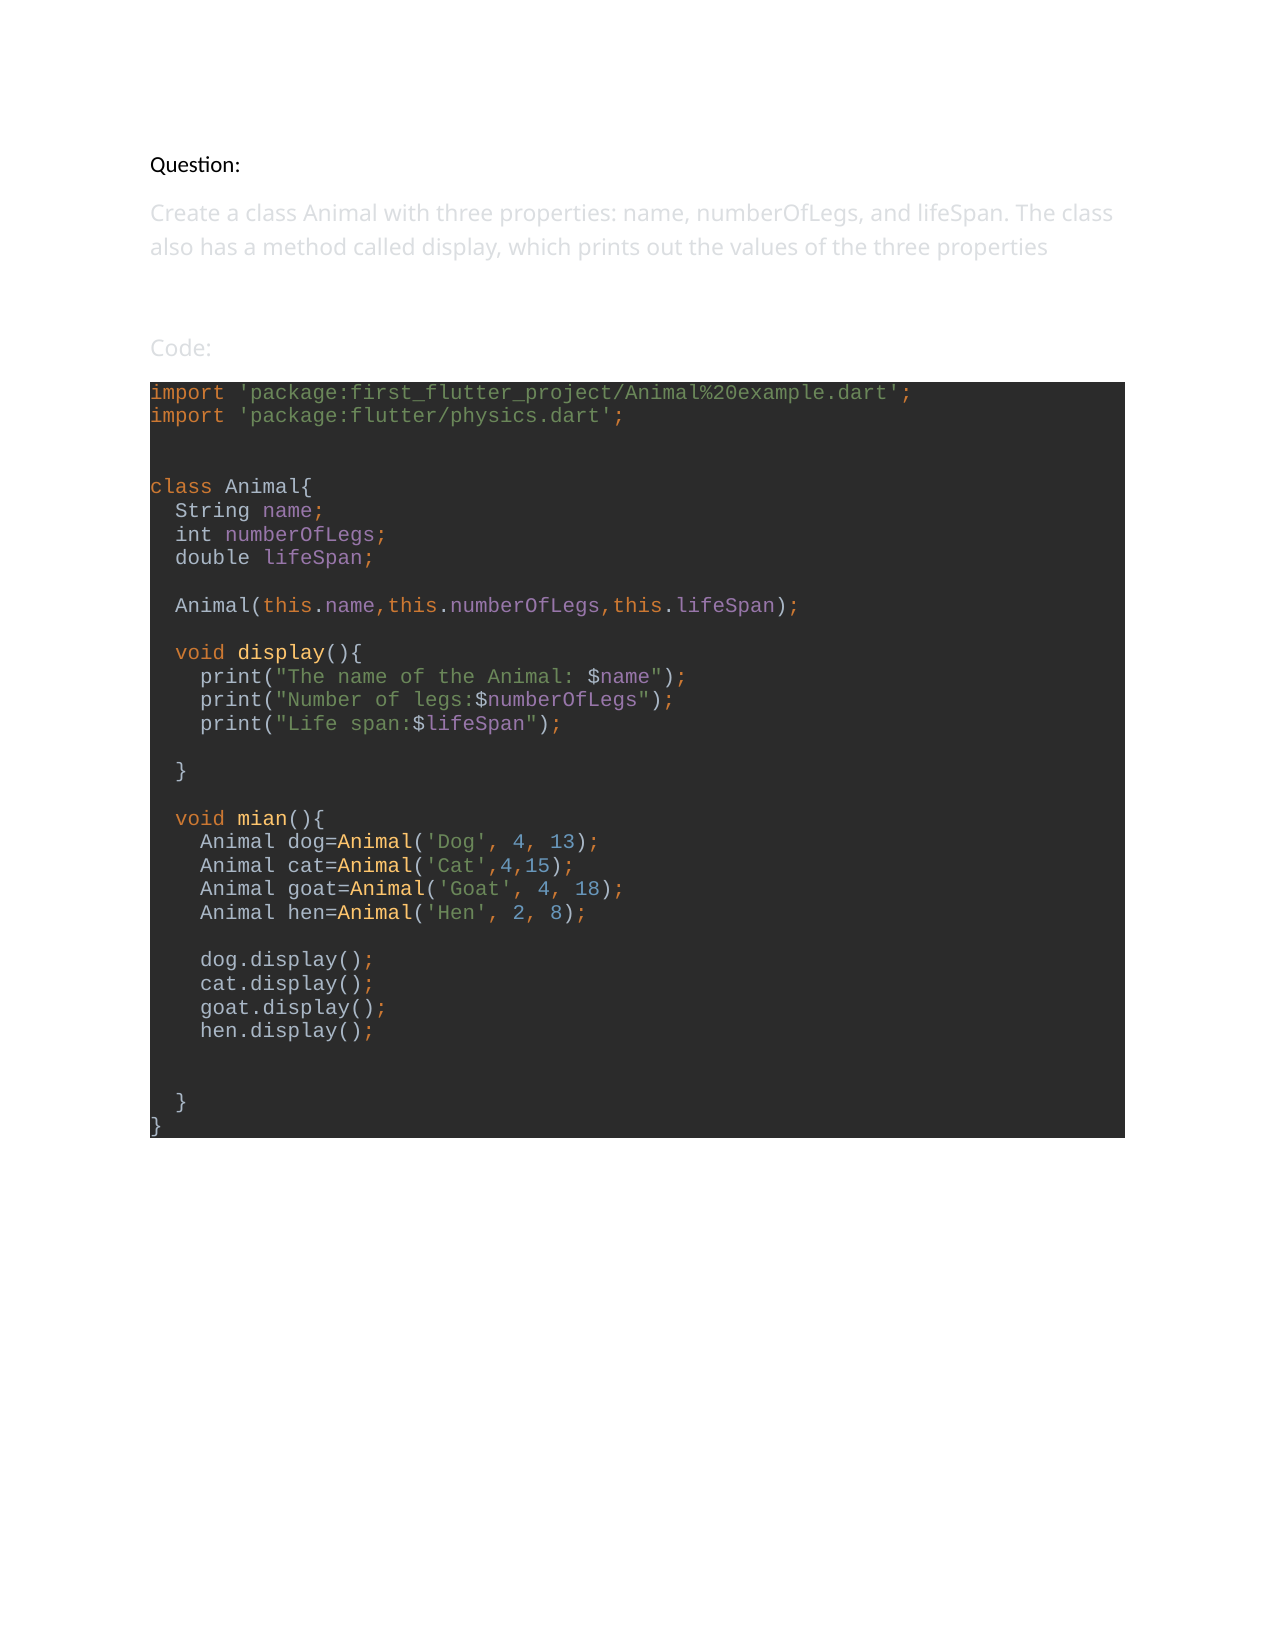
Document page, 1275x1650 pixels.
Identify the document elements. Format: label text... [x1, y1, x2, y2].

text import 'package:first_flutter_project/Animal%20example.dart'; import 'package:flutter/physics.dart'; class Animal{ String name; int numberOfLegs; double lifeSpan; Animal(this.name,this.numberOfLegs,this.lifeSpan); void display(){ print("The name of the Animal: $name"); print("Number of legs:$numberOfLegs"); print("Life span:$lifeSpan"); } void mian(){ Animal dog=Animal('Dog', 4, 13); Animal cat=Animal('Cat',4,15); Animal goat=Animal('Goat', 4, 18); Animal hen=Animal('Hen', 2, 8); dog.display(); cat.display(); goat.display(); hen.display(); } } [150, 382, 1125, 1138]
text Code: [150, 331, 1125, 363]
text Question: [150, 150, 1125, 178]
text Create a class Animal with three properties: name, numberOfLegs, and lifeSpan. The class also has a method called display, which prints out the values of the three properties [150, 197, 1125, 262]
